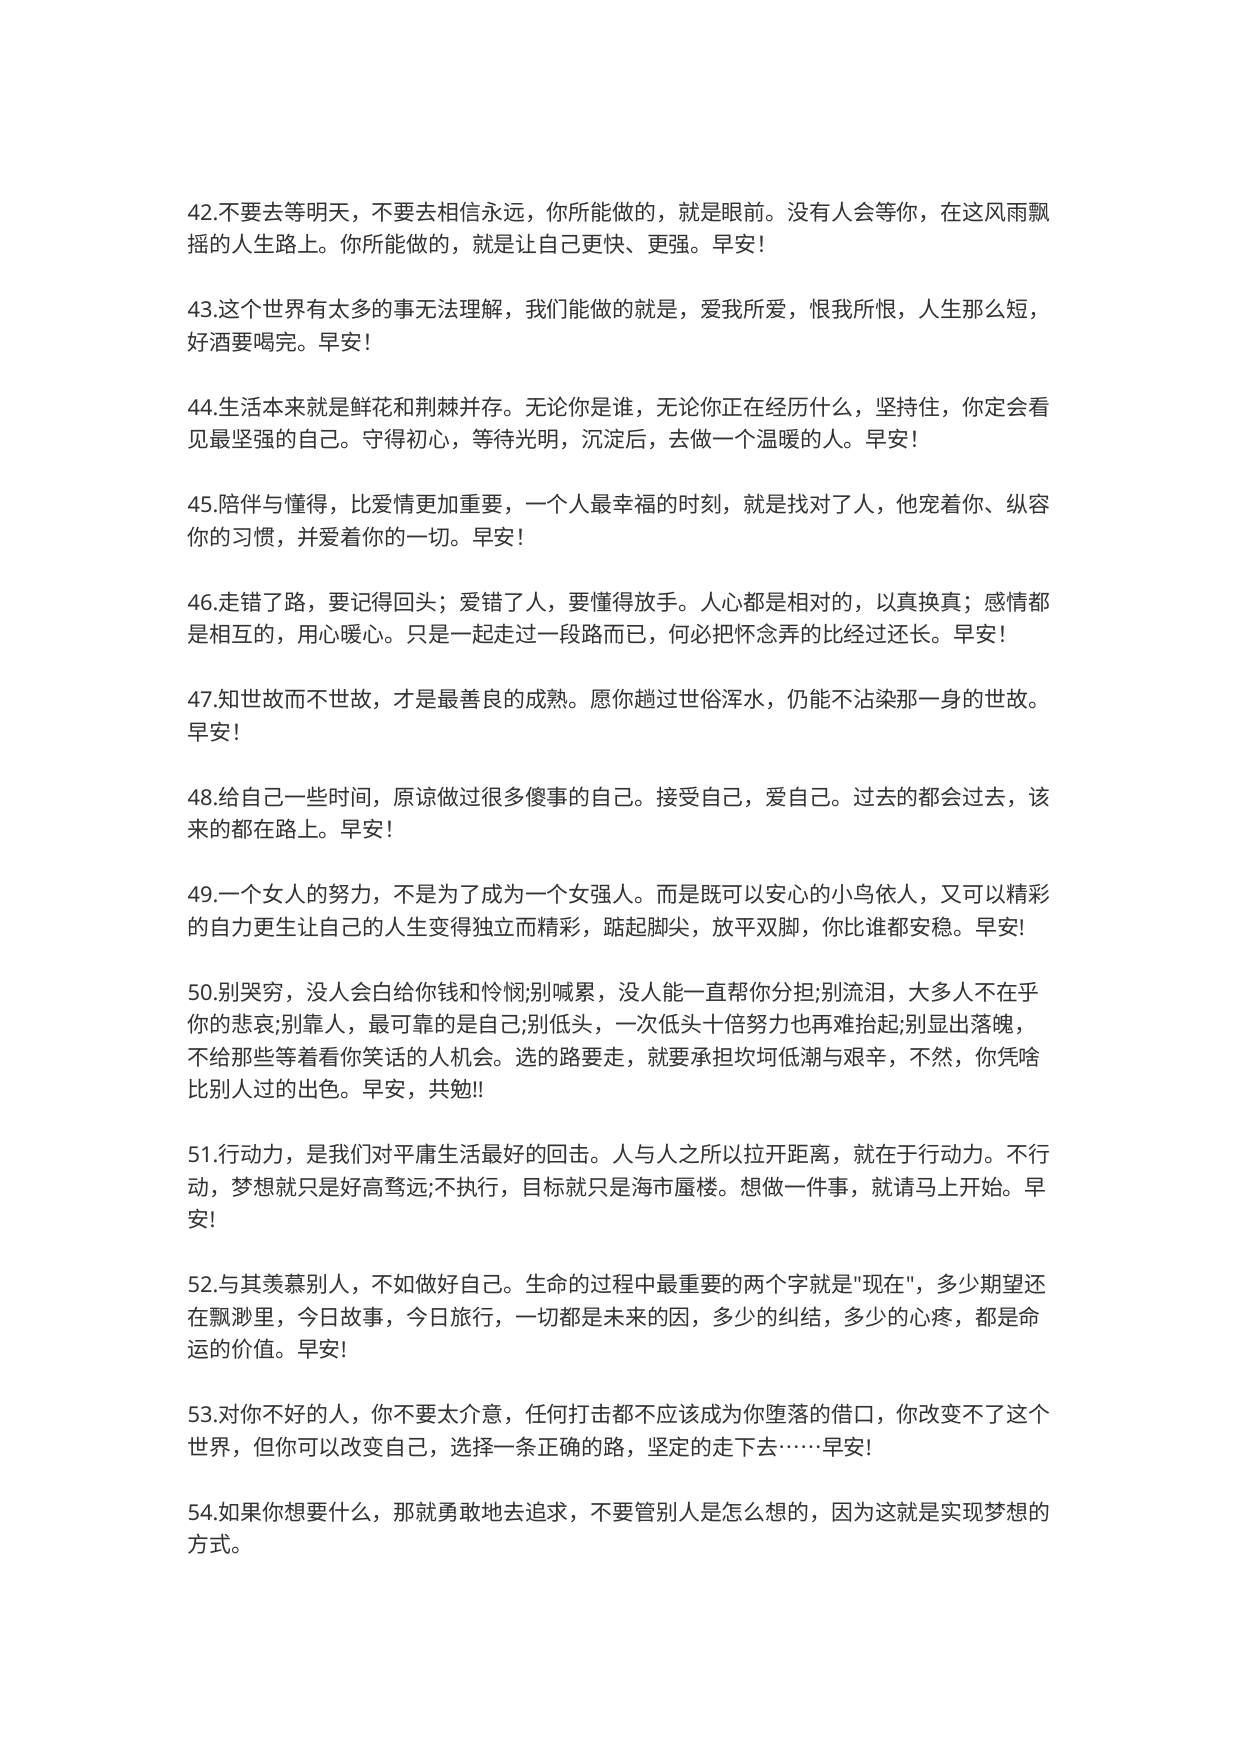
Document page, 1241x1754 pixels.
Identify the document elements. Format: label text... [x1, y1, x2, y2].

text 53.对你不好的人，你不要太介意，任何打击都不应该成为你堕落的借口，你改变不了这个世界，但你可以改变自己，选择一条正确的路，坚定的走下去……早安! [187, 1397, 1053, 1462]
text 46.走错了路，要记得回头；爱错了人，要懂得放手。人心都是相对的，以真换真；感情都是相互的，用心暖心。只是一起走过一段路而已，何必把怀念弄的比经过还长。早安！ [187, 584, 1053, 649]
text 51.行动力，是我们对平庸生活最好的回击。人与人之所以拉开距离，就在于行动力。不行动，梦想就只是好高骛远;不执行，目标就只是海市蜃楼。想做一件事，就请马上开始。早安! [187, 1137, 1053, 1234]
text 42.不要去等明天，不要去相信永远，你所能做的，就是眼前。没有人会等你，在这风雨飘摇的人生路上。你所能做的，就是让自己更快、更强。早安！ [187, 194, 1053, 259]
text 48.给自己一些时间，原谅做过很多傻事的自己。接受自己，爱自己。过去的都会过去，该来的都在路上。早安！ [187, 779, 1053, 844]
text 45.陪伴与懂得，比爱情更加重要，一个人最幸福的时刻，就是找对了人，他宠着你、纵容你的习惯，并爱着你的一切。早安！ [187, 487, 1053, 552]
text 47.知世故而不世故，才是最善良的成熟。愿你趟过世俗浑水，仍能不沾染那一身的世故。早安！ [187, 682, 1053, 747]
text 44.生活本来就是鲜花和荆棘并存。无论你是谁，无论你正在经历什么，坚持住，你定会看见最坚强的自己。守得初心，等待光明，沉淀后，去做一个温暖的人。早安！ [187, 389, 1053, 454]
text 54.如果你想要什么，那就勇敢地去追求，不要管别人是怎么想的，因为这就是实现梦想的方式。 [187, 1494, 1053, 1559]
text 50.别哭穷，没人会白给你钱和怜悯;别喊累，没人能一直帮你分担;别流泪，大多人不在乎你的悲哀;别靠人，最可靠的是自己;别低头，一次低头十倍努力也再难抬起;别显出落魄，不给那些等着看你笑话的人机会。选的路要走，就要承担坎坷低潮与艰辛，不然，你凭啥比别人过的出色。早安，共勉!! [187, 974, 1053, 1104]
text 49.一个女人的努力，不是为了成为一个女强人。而是既可以安心的小鸟依人，又可以精彩的自力更生让自己的人生变得独立而精彩，踮起脚尖，放平双脚，你比谁都安稳。早安! [187, 877, 1053, 942]
text 52.与其羡慕别人，不如做好自己。生命的过程中最重要的两个字就是"现在"，多少期望还在飘渺里，今日故事，今日旅行，一切都是未来的因，多少的纠结，多少的心疼，都是命运的价值。早安! [187, 1267, 1053, 1364]
text 43.这个世界有太多的事无法理解，我们能做的就是，爱我所爱，恨我所恨，人生那么短，好酒要喝完。早安！ [187, 292, 1053, 357]
